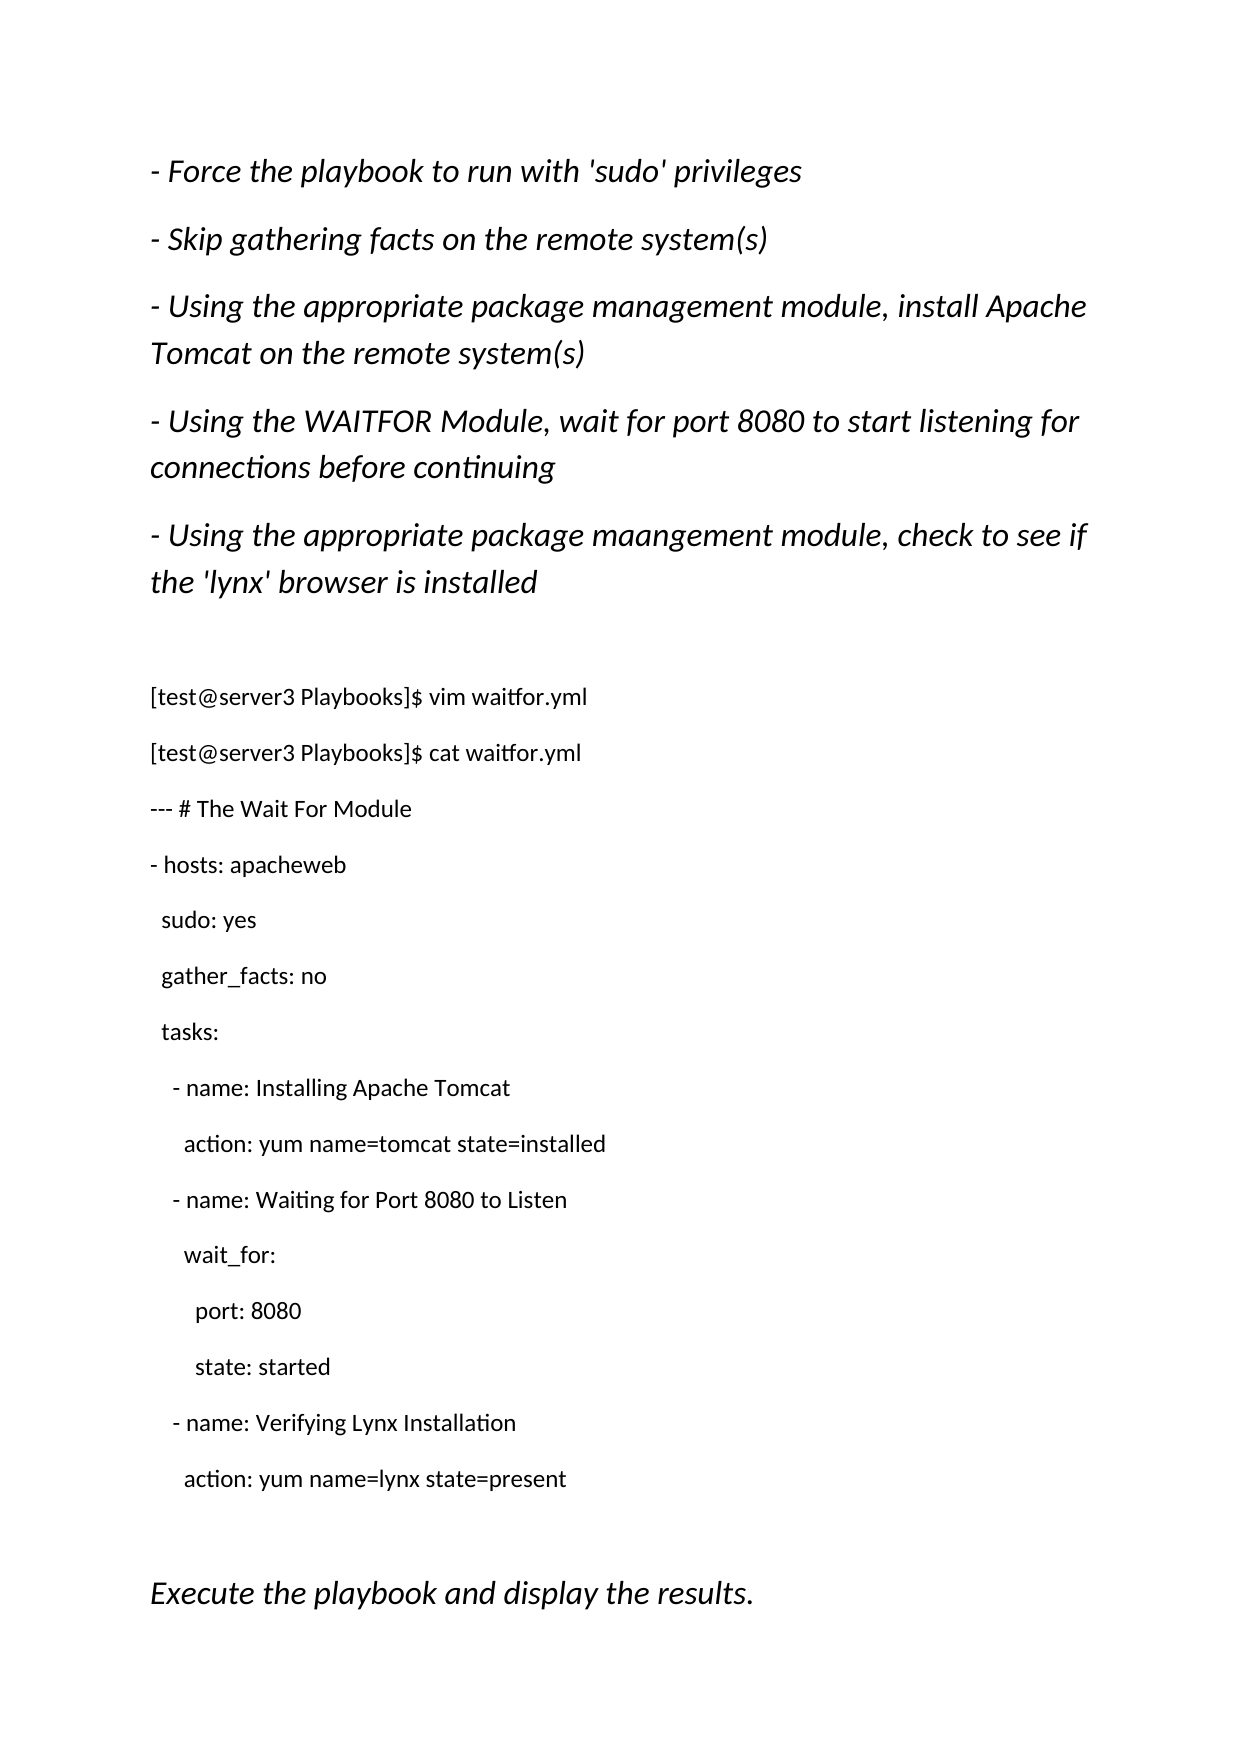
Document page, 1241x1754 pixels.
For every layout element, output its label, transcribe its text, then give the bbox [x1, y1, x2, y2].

text - Using the appropriate package management module, install Apache Tomcat on the remote system(s) [150, 285, 1090, 373]
text - Force the playbook to run with 'sudo' privileges [150, 150, 1090, 191]
text Execute the playbook and display the results. [150, 1572, 1090, 1613]
text [test@server3 Playbooks]$ cat waitfor.yml [150, 737, 1090, 768]
text [test@server3 Playbooks]$ vim waitfor.yml [150, 681, 1090, 712]
text - Using the WAITFOR Module, wait for port 8080 to start listening for connections before continuing [150, 399, 1090, 487]
text - hosts: apacheweb [150, 849, 1090, 879]
text wait_for: [150, 1240, 1090, 1270]
text - Skip gathering facts on the remote system(s) [150, 218, 1090, 258]
text port: 8080 [150, 1296, 1090, 1326]
text - name: Installing Apache Tomcat [150, 1072, 1090, 1103]
text - name: Verifying Lynx Installation [150, 1407, 1090, 1438]
text state: started [150, 1351, 1090, 1382]
text - Using the appropriate package maangement module, check to see if the 'lynx' browser is installed [150, 514, 1090, 601]
text action: yum name=lynx state=present [150, 1463, 1090, 1493]
text - name: Waiting for Port 8080 to Listen [150, 1184, 1090, 1214]
text action: yum name=tomcat state=installed [150, 1128, 1090, 1158]
text gather_facts: no [150, 961, 1090, 991]
text sudo: yes [150, 905, 1090, 935]
text tasks: [150, 1016, 1090, 1047]
text --- # The Wait For Module [150, 793, 1090, 823]
